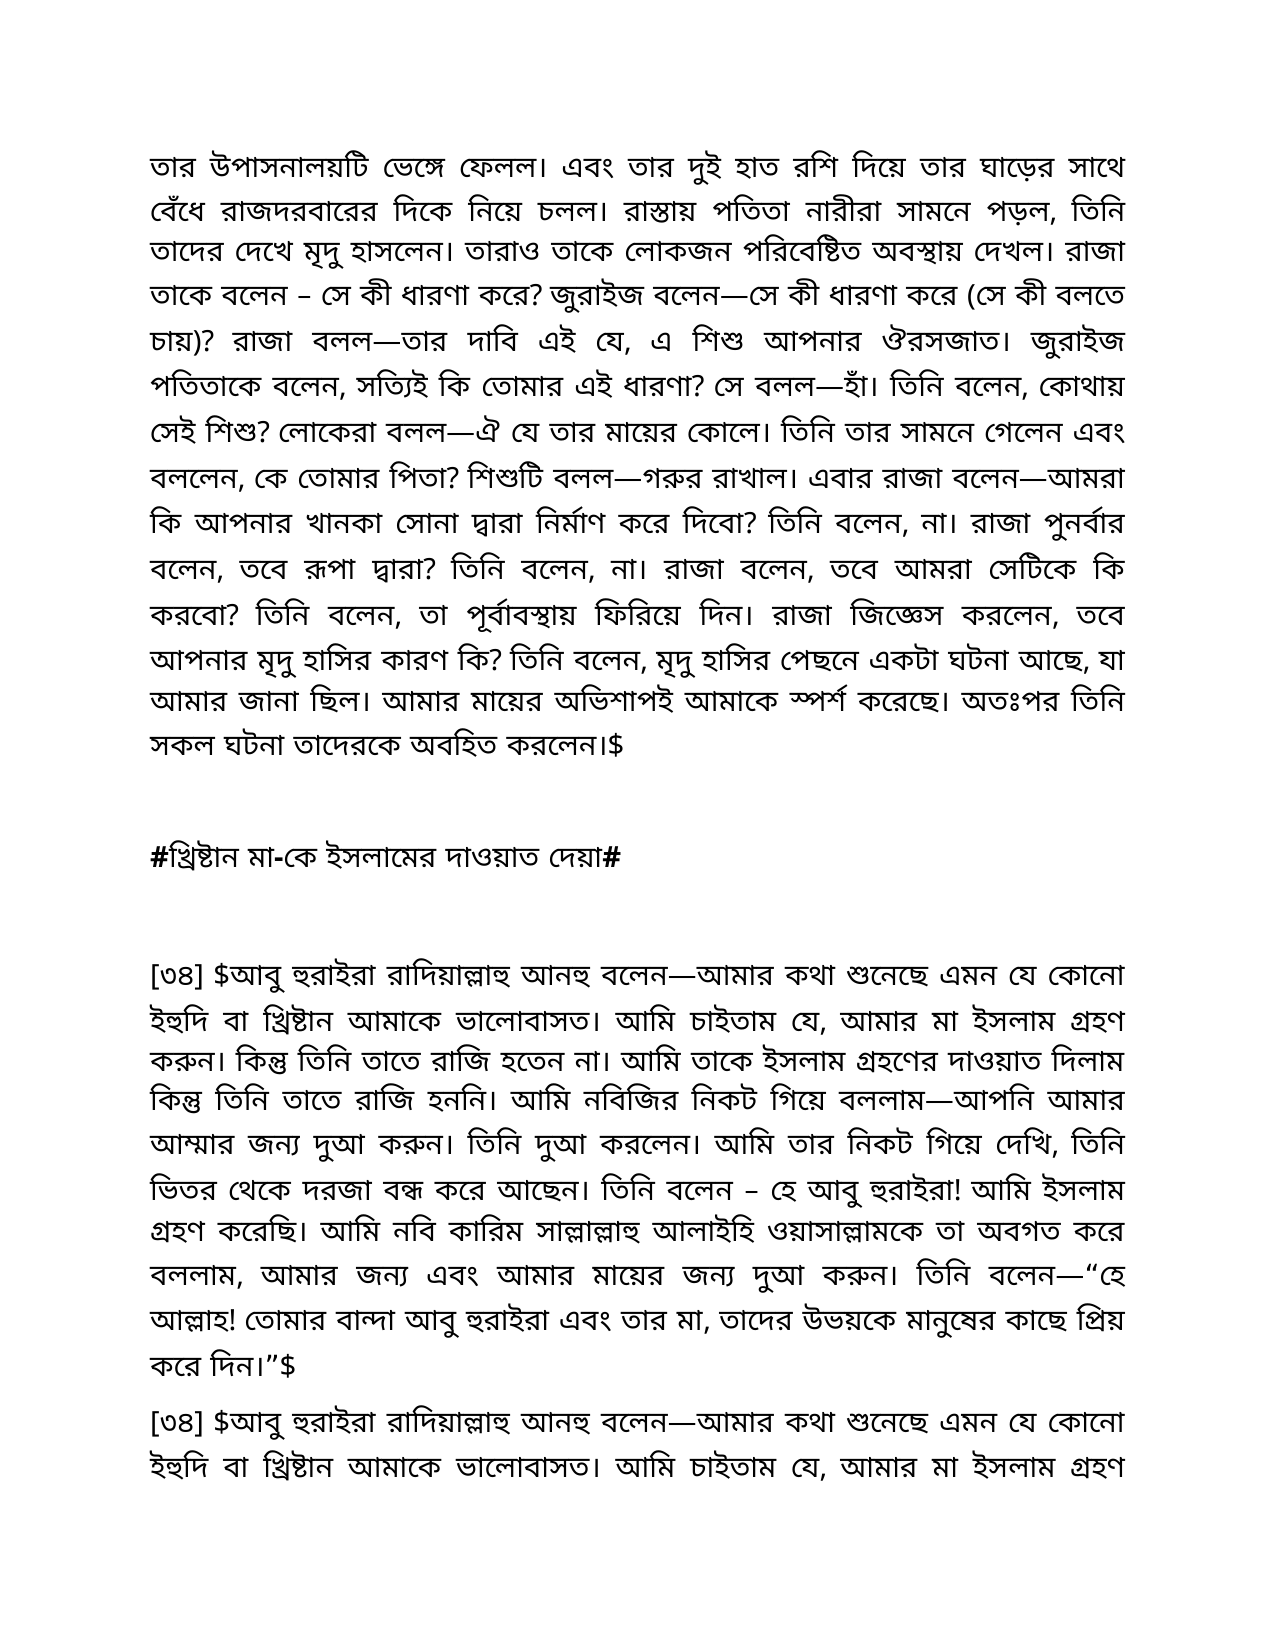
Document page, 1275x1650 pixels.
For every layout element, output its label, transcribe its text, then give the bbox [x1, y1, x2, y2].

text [150, 150, 1125, 764]
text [150, 1401, 1125, 1486]
text #খ্রিষ্টান মা-কে ইসলামের দাওয়াত দেয়া# [150, 836, 1125, 876]
